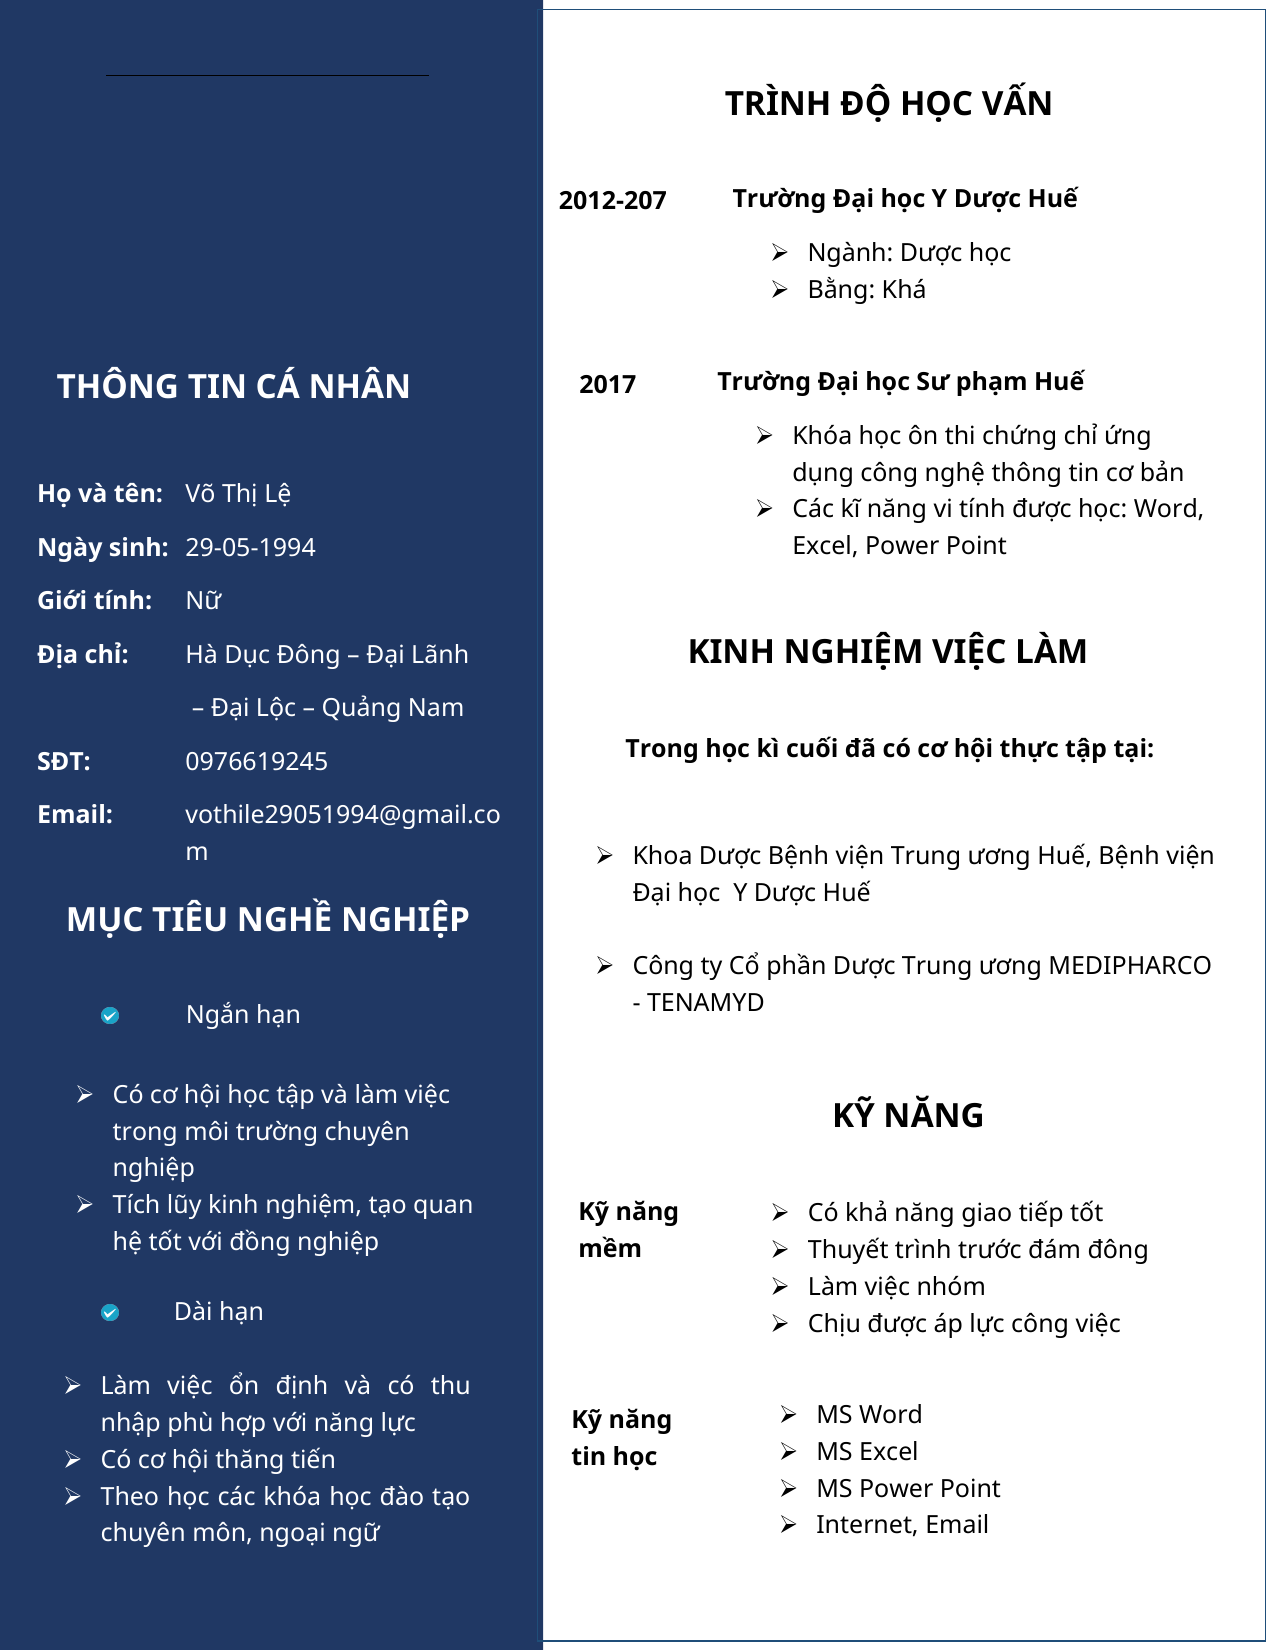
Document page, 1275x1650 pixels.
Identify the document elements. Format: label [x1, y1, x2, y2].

picture [101, 1304, 119, 1321]
picture [101, 1007, 119, 1024]
